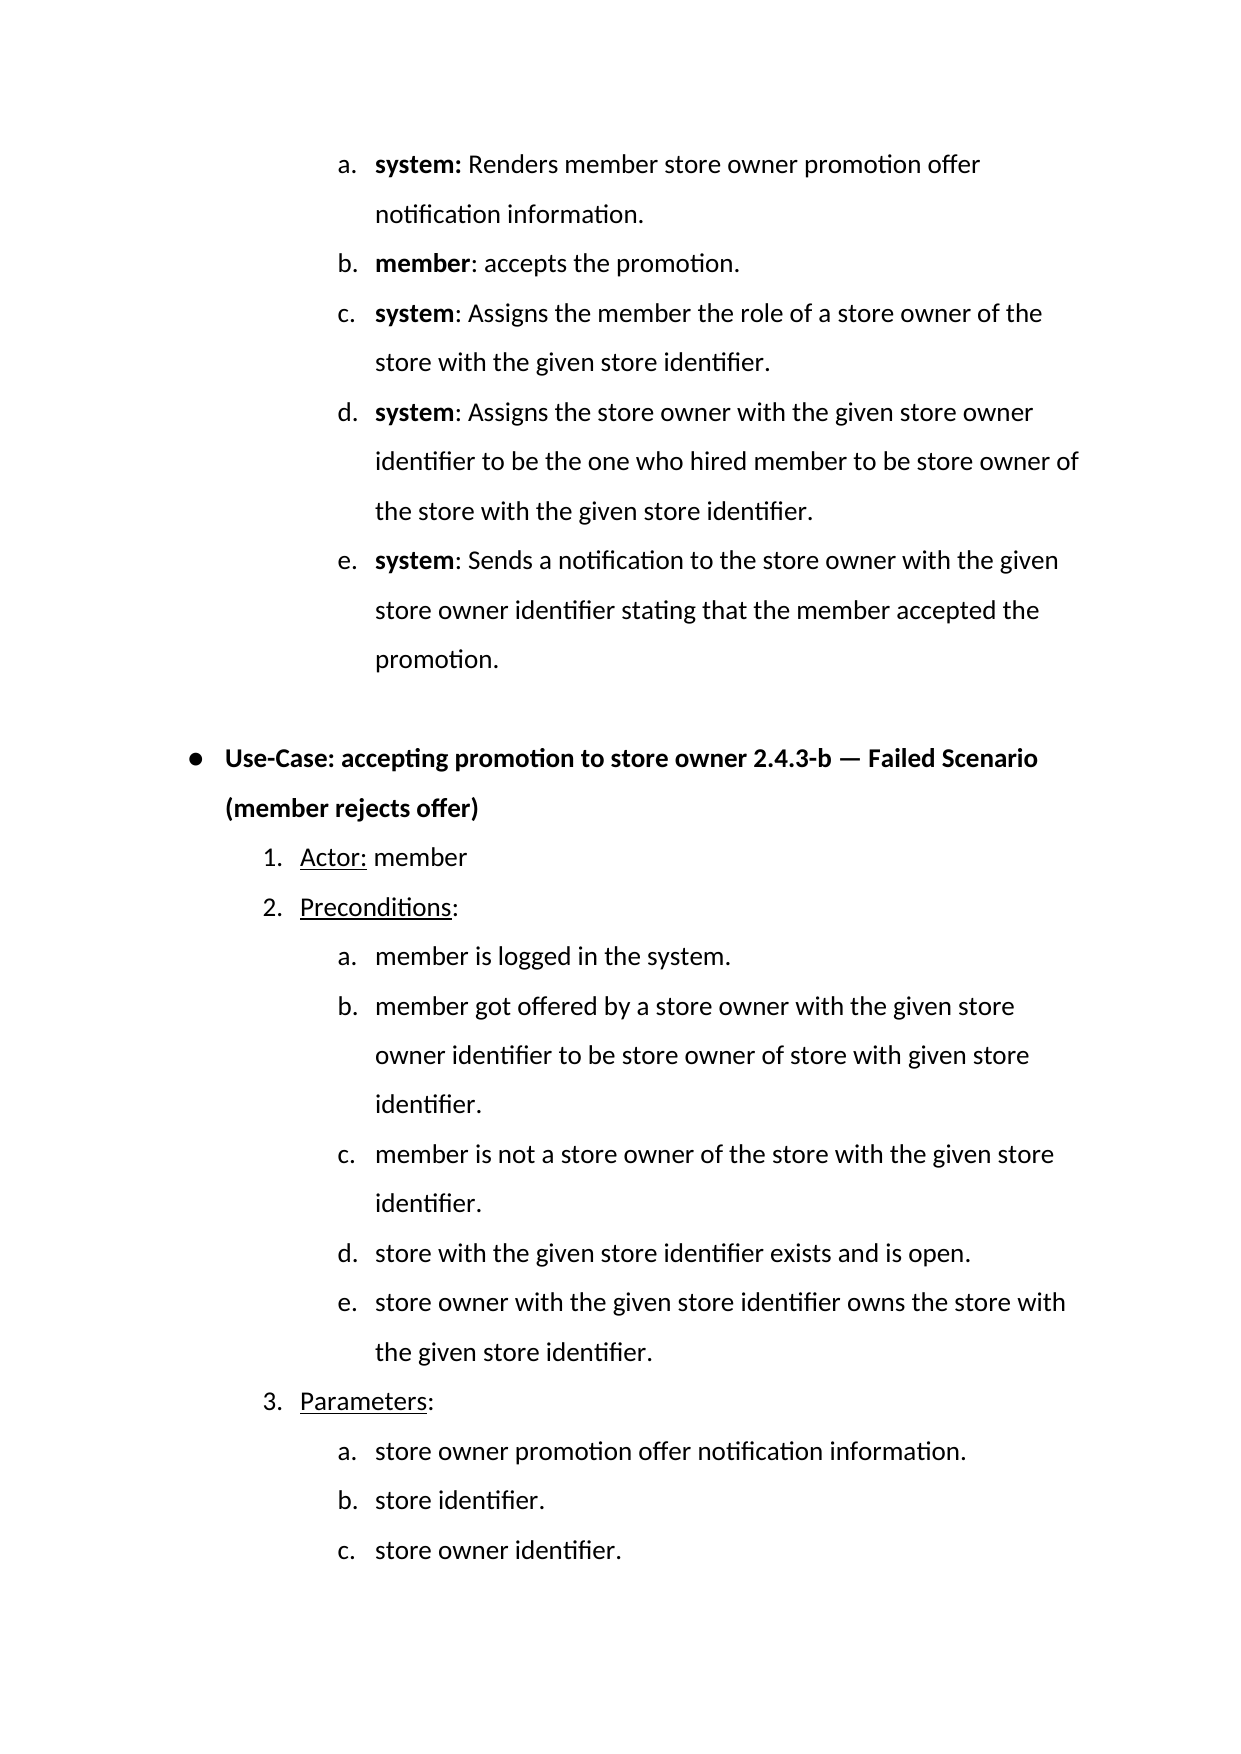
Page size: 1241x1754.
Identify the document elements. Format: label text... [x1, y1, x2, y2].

list member is logged in the system. [337, 939, 1090, 972]
list store identifier. [337, 1483, 1090, 1517]
list system: Sends a notification to the store owner with the given store owner identifier stating that the member accepted the promotion. [337, 543, 1090, 675]
list store owner promotion offer notification information. [337, 1434, 1090, 1467]
list system: Assigns the member the role of a store owner of the store with the given store identifier. [337, 296, 1090, 378]
list store owner with the given store identifier owns the store with the given store identifier. [337, 1286, 1090, 1368]
list system: Assigns the store owner with the given store owner identifier to be the one who hired member to be store owner of the store with the given store identifier. [337, 395, 1090, 527]
list Actor: member [262, 840, 1090, 873]
list member got offered by a store owner with the given store owner identifier to be store owner of store with given store identifier. [337, 989, 1090, 1121]
list store with the given store identifier exists and is open. [337, 1236, 1090, 1269]
list Parameters: [262, 1384, 1090, 1418]
list store owner identifier. [337, 1533, 1090, 1566]
list member is not a store owner of the store with the given store identifier. [337, 1137, 1090, 1220]
list member: accepts the promotion. [337, 247, 1090, 279]
list system: Renders member store owner promotion offer notification information. [337, 148, 1090, 230]
subtitle Use-Case: accepting promotion to store owner 2.4.3-b — Failed Scenario (member rejects offer) [187, 741, 1090, 824]
list Preconditions: [262, 890, 1090, 923]
